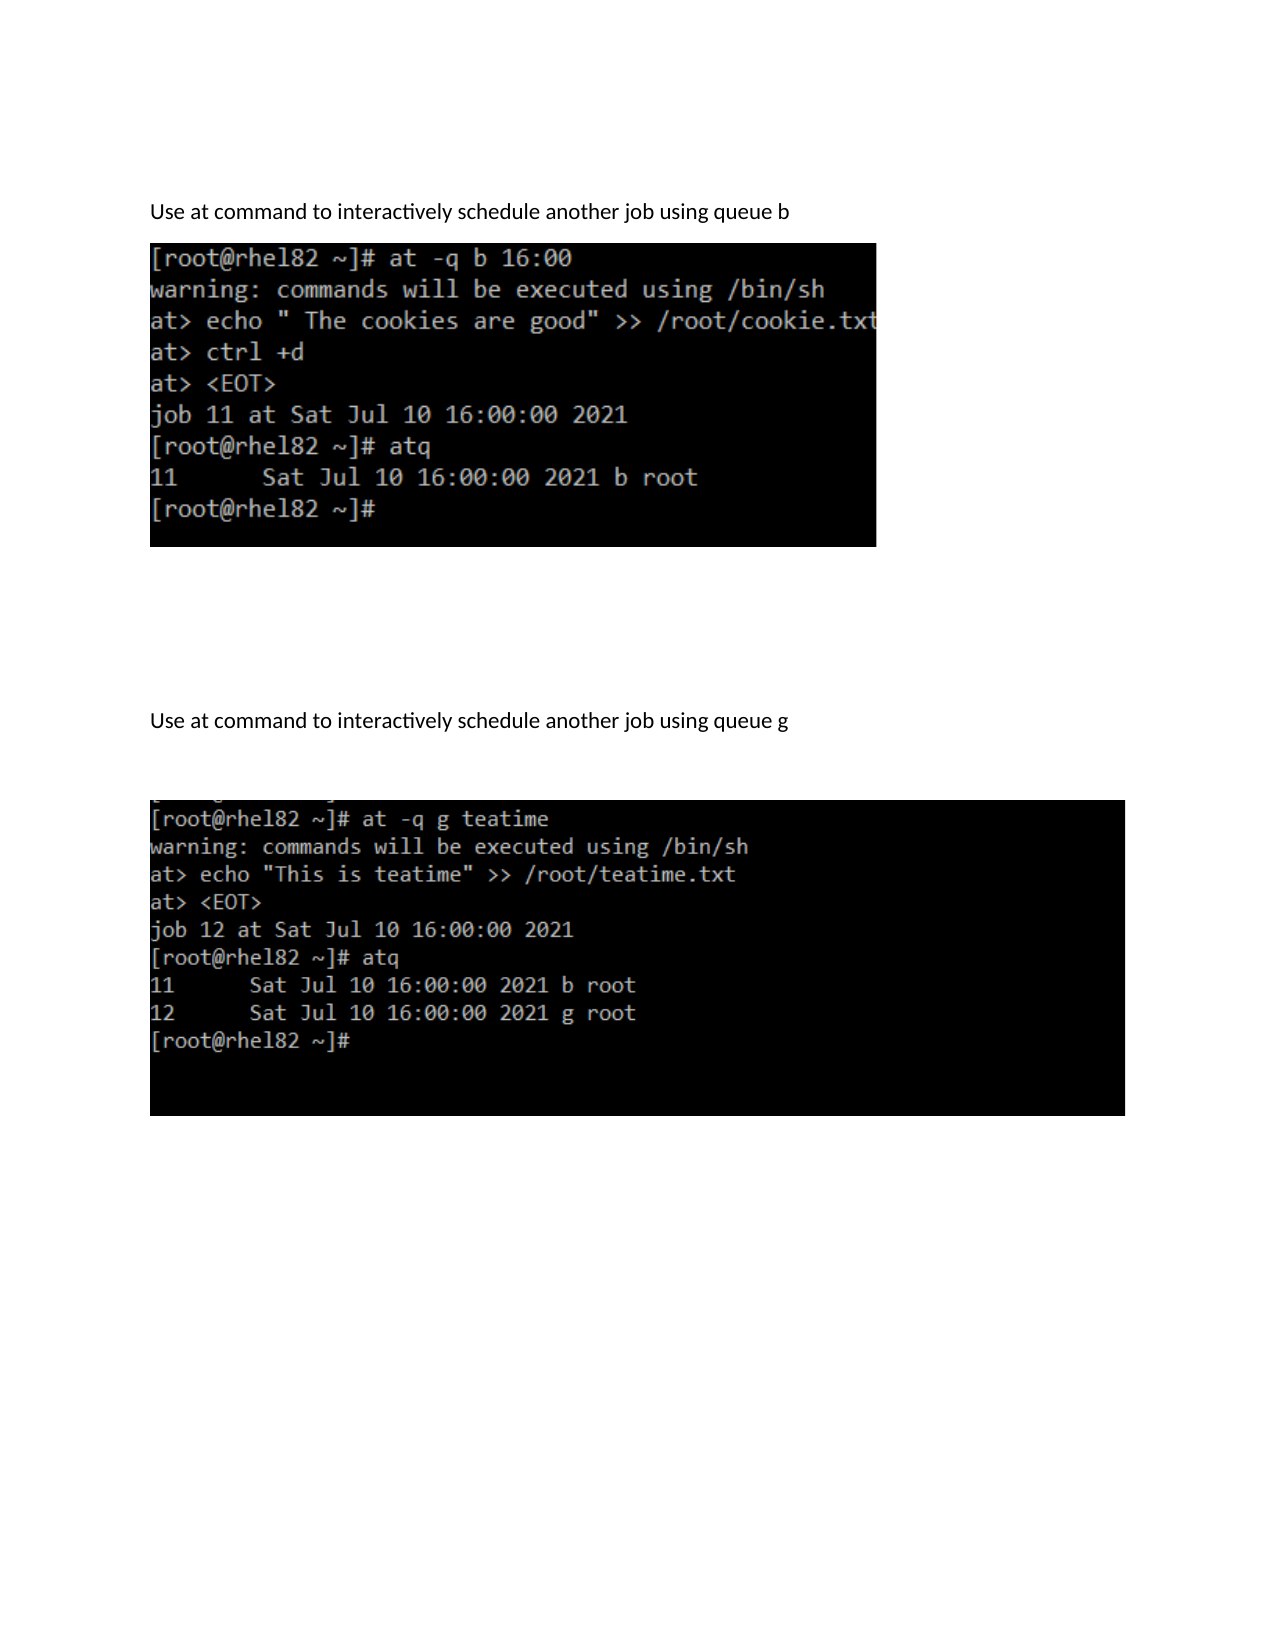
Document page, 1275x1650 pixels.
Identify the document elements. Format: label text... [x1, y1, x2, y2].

text Use at command to interactively schedule another job using queue b [150, 197, 1125, 225]
picture [150, 243, 877, 547]
text Use at command to interactively schedule another job using queue g [150, 706, 1125, 734]
picture [150, 800, 1125, 1116]
